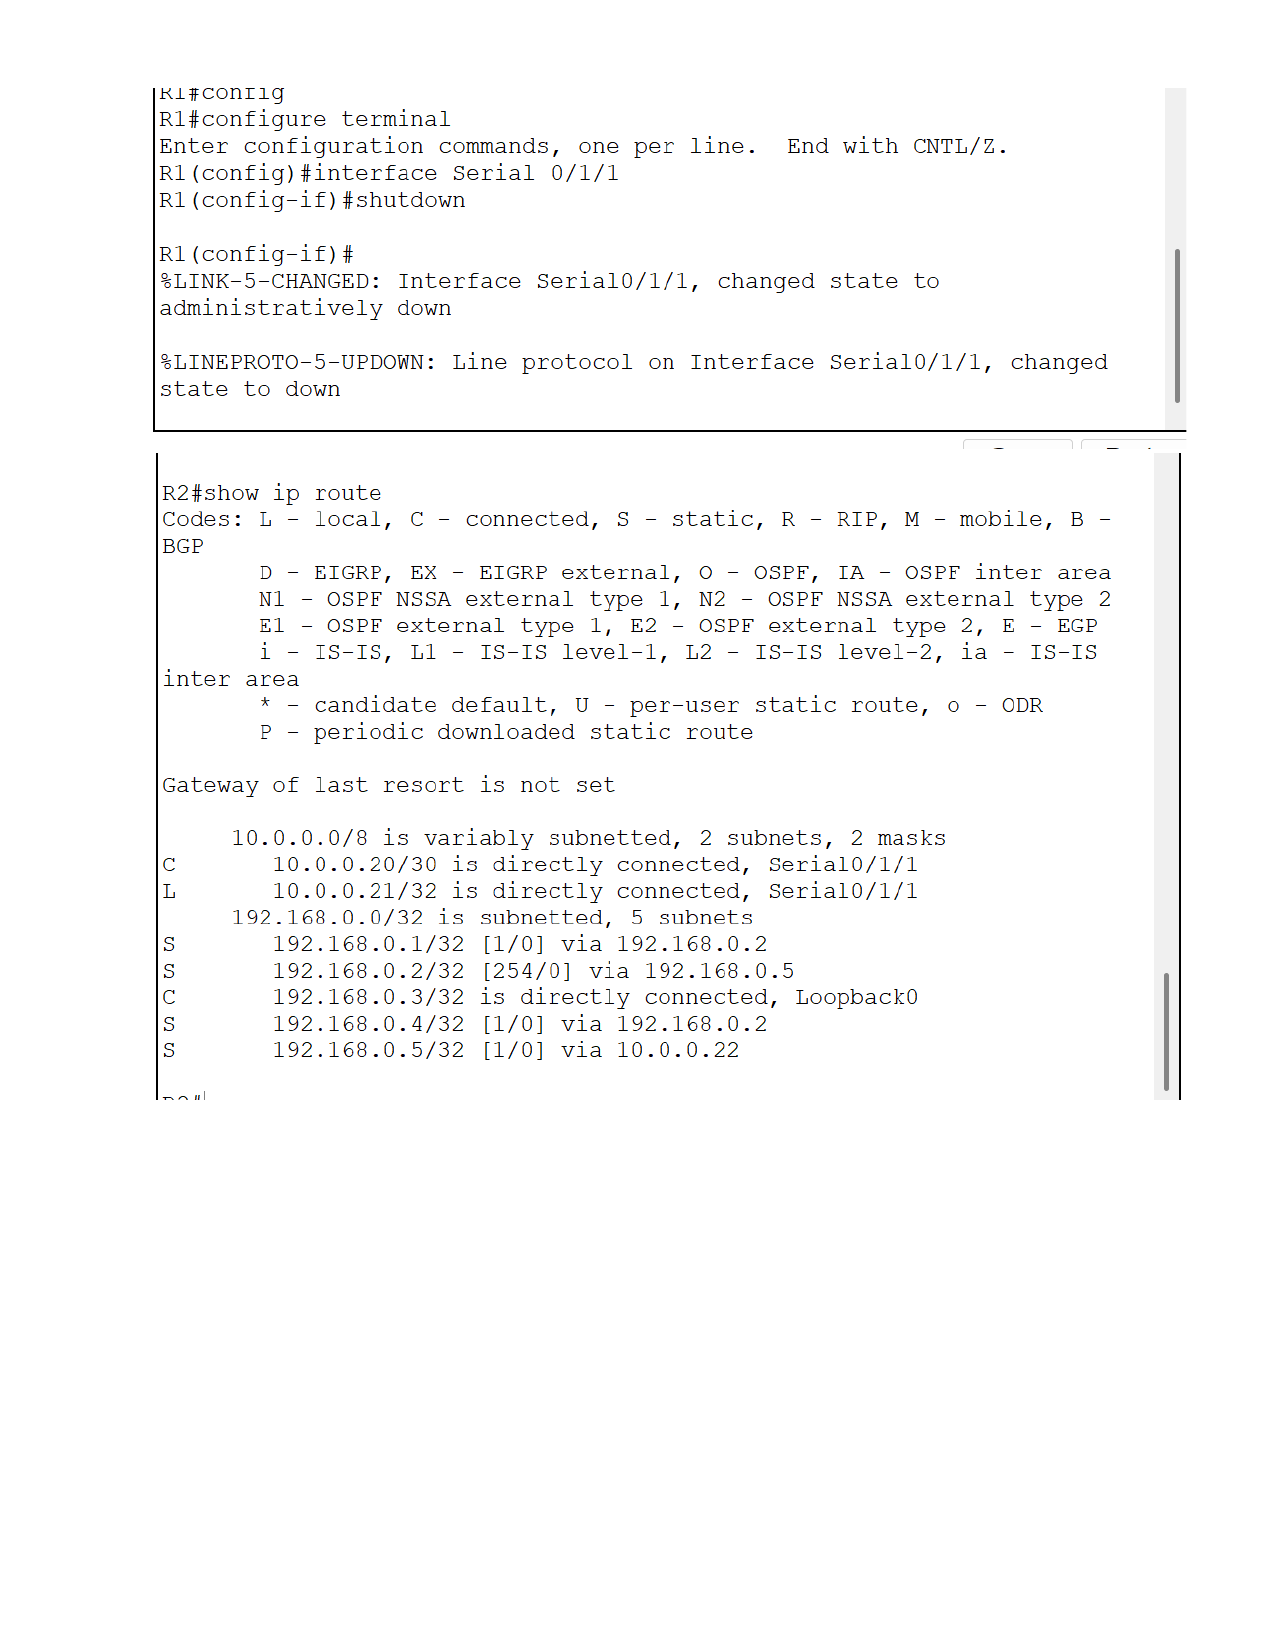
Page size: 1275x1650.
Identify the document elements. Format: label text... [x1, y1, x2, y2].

picture [147, 453, 1187, 1100]
picture [147, 88, 1187, 449]
